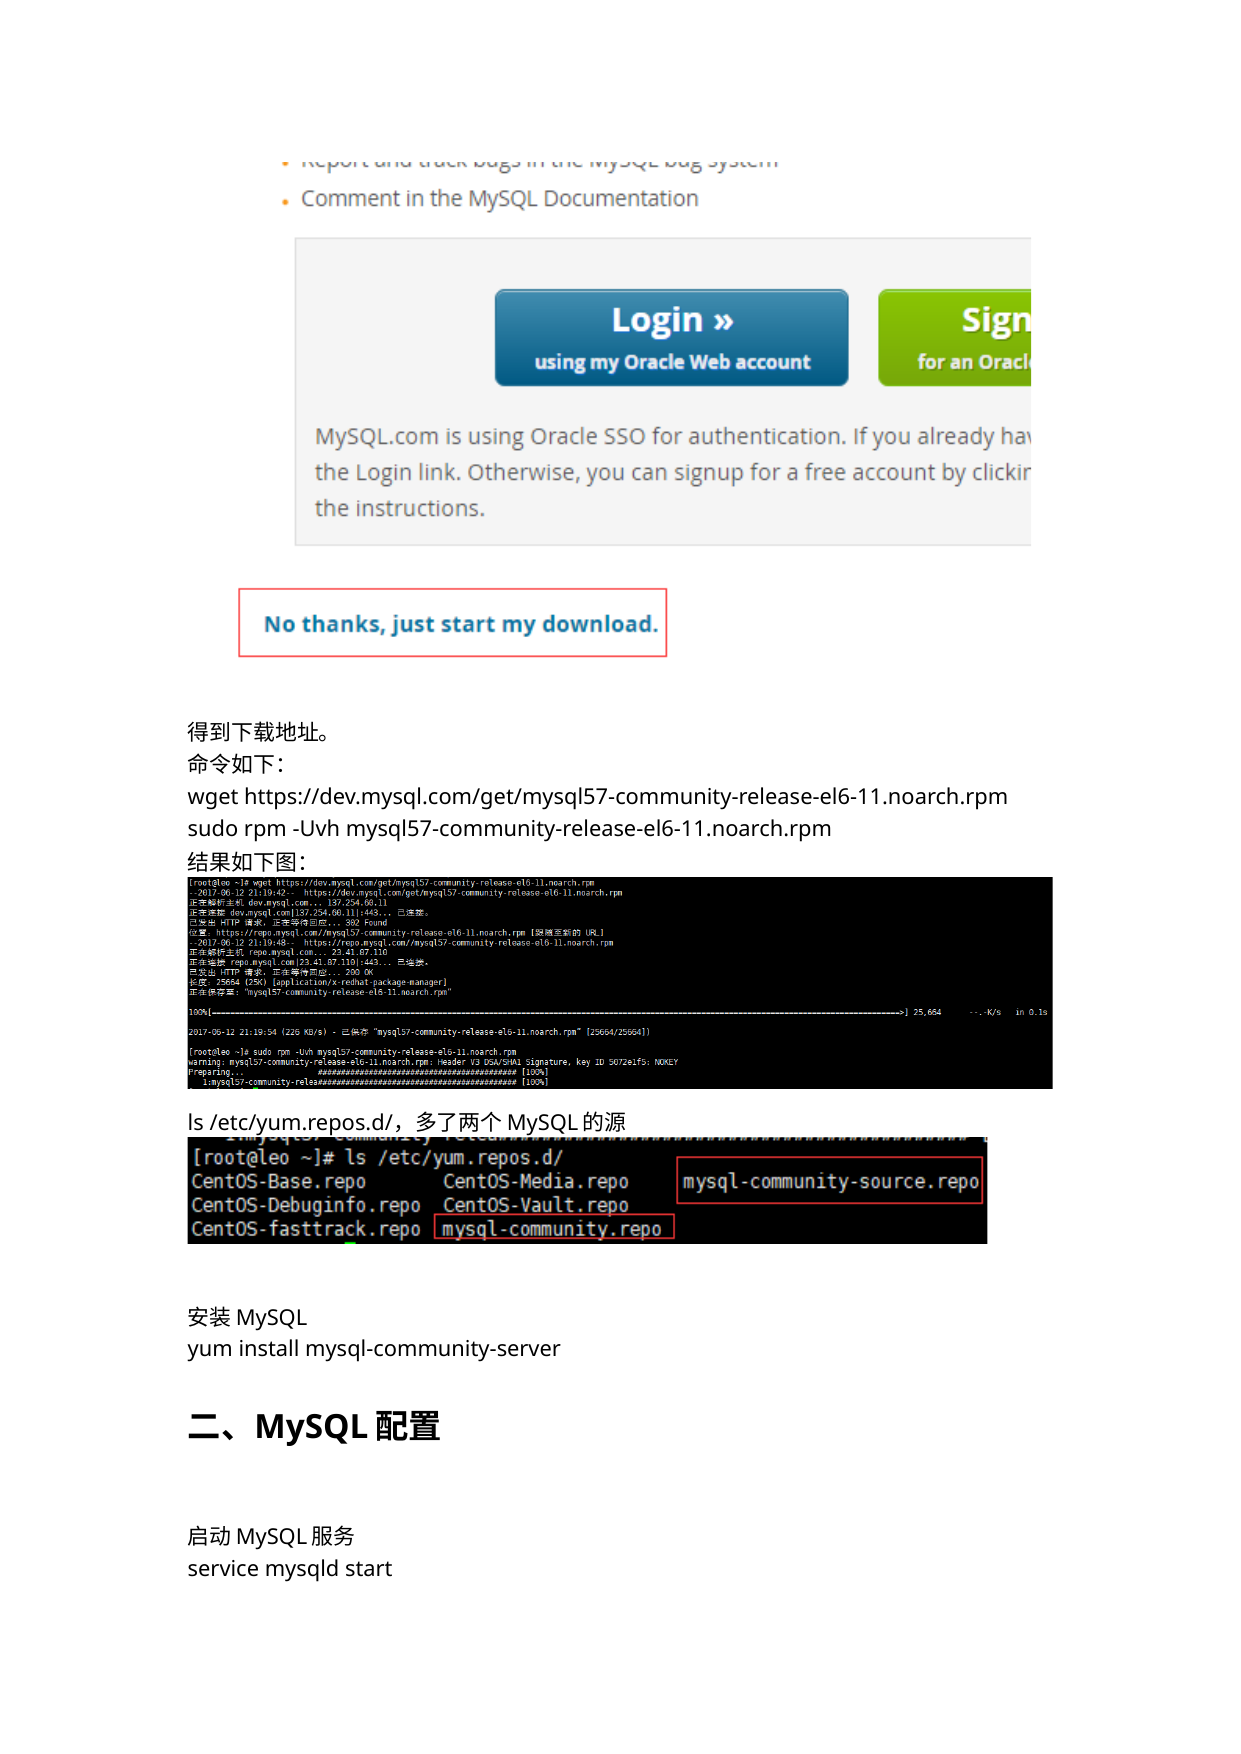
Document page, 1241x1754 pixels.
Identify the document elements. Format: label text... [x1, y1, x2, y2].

text sudo rpm -Uvh mysql57-community-release-el6-11.noarch.rpm [187, 812, 1053, 844]
text ls /etc/yum.repos.d/，多了两个MySQL的源 [187, 1104, 1053, 1137]
subtitle 二、MySQL配置 [187, 1392, 1053, 1457]
picture [187, 877, 1053, 1089]
text service mysqld start [187, 1551, 1053, 1584]
picture [187, 1137, 988, 1244]
text yum install mysql-community-server [187, 1332, 1053, 1364]
text 得到下载地址。 [187, 714, 1053, 747]
picture [187, 162, 1032, 709]
text 命令如下： [187, 747, 1053, 779]
text 安装MySQL [187, 1299, 1053, 1332]
text 启动MySQL服务 [187, 1519, 1053, 1551]
text 结果如下图： [187, 844, 1053, 877]
text wget https://dev.mysql.com/get/mysql57-community-release-el6-11.noarch.rpm [187, 779, 1053, 812]
